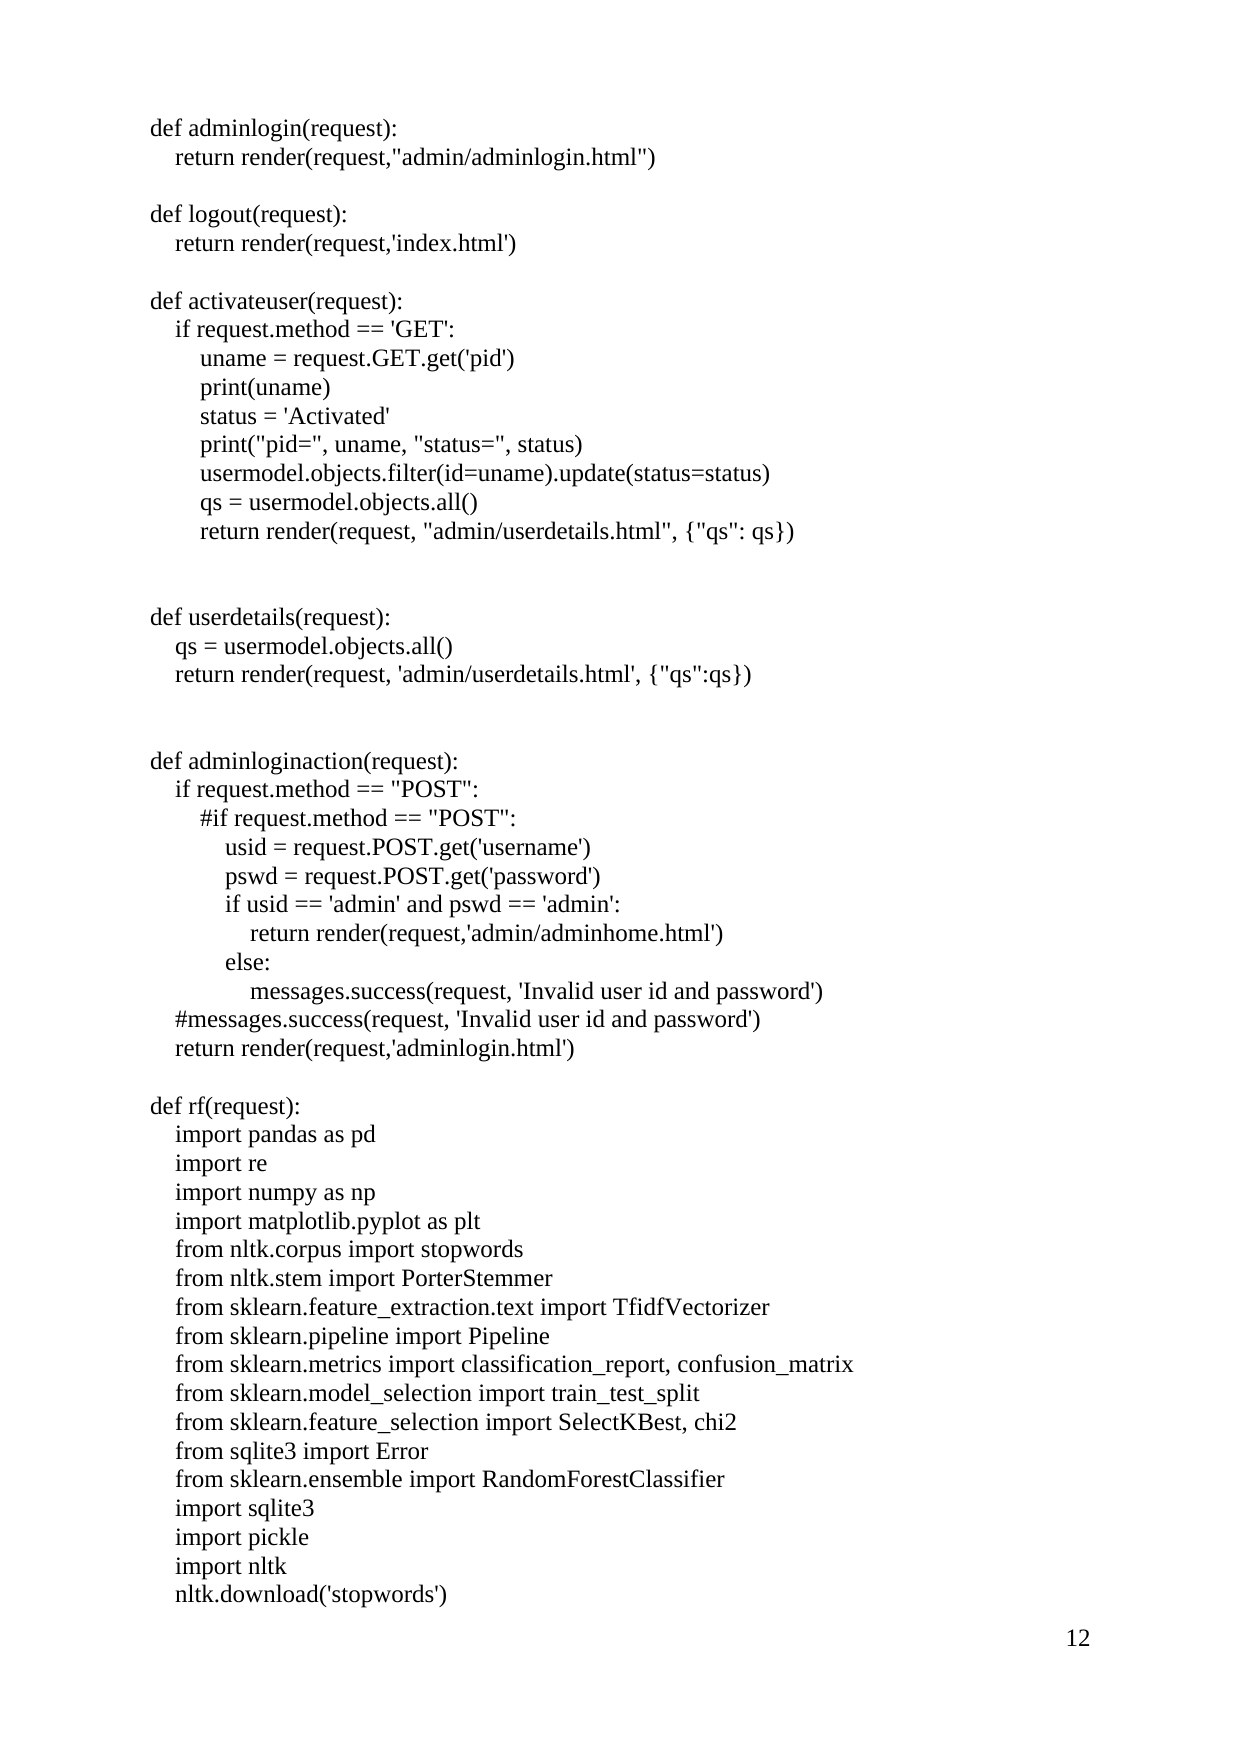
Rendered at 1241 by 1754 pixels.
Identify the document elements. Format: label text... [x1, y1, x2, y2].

text import re [150, 1148, 1090, 1177]
text return render(request,'admin/adminhome.html') [150, 918, 1090, 947]
text def logout(request): [150, 199, 1090, 228]
text from sklearn.metrics import classification_report, confusion_matrix [150, 1349, 1090, 1378]
text qs = usermodel.objects.all() [150, 487, 1090, 516]
text usid = request.POST.get('username') [150, 832, 1090, 861]
text from sklearn.pipeline import Pipeline [150, 1321, 1090, 1349]
text print(uname) [150, 372, 1090, 401]
text from sklearn.model_selection import train_test_split [150, 1378, 1090, 1407]
text if request.method == 'GET': [150, 314, 1090, 343]
text from sklearn.ensemble import RandomForestClassifier [150, 1464, 1090, 1493]
text pswd = request.POST.get('password') [150, 861, 1090, 889]
text return render(request,"admin/adminlogin.html") [150, 142, 1090, 171]
text #messages.success(request, 'Invalid user id and password') [150, 1004, 1090, 1033]
text uname = request.GET.get('pid') [150, 343, 1090, 372]
text if request.method == "POST": [150, 774, 1090, 803]
text def adminloginaction(request): [150, 746, 1090, 774]
text return render(request, 'admin/userdetails.html', {"qs":qs}) [150, 659, 1090, 688]
text import numpy as np [150, 1177, 1090, 1206]
text import pickle [150, 1522, 1090, 1551]
text def rf(request): [150, 1091, 1090, 1119]
text qs = usermodel.objects.all() [150, 631, 1090, 659]
text import pandas as pd [150, 1119, 1090, 1148]
text usermodel.objects.filter(id=uname).update(status=status) [150, 458, 1090, 487]
text return render(request,'index.html') [150, 228, 1090, 257]
text def userdetails(request): [150, 602, 1090, 631]
text return render(request, "admin/userdetails.html", {"qs": qs}) [150, 516, 1090, 544]
text from sklearn.feature_extraction.text import TfidfVectorizer [150, 1292, 1090, 1321]
text else: [150, 947, 1090, 976]
text import nltk [150, 1551, 1090, 1579]
text def adminlogin(request): [150, 113, 1090, 142]
text import sqlite3 [150, 1493, 1090, 1522]
text print("pid=", uname, "status=", status) [150, 429, 1090, 458]
text messages.success(request, 'Invalid user id and password') [150, 976, 1090, 1004]
text from sklearn.feature_selection import SelectKBest, chi2 [150, 1407, 1090, 1436]
text #if request.method == "POST": [150, 803, 1090, 832]
text status = 'Activated' [150, 401, 1090, 429]
text return render(request,'adminlogin.html') [150, 1033, 1090, 1062]
text from nltk.stem import PorterStemmer [150, 1263, 1090, 1292]
text from nltk.corpus import stopwords [150, 1234, 1090, 1263]
text nltk.download('stopwords') [150, 1579, 1090, 1608]
text if usid == 'admin' and pswd == 'admin': [150, 889, 1090, 918]
text from sqlite3 import Error [150, 1436, 1090, 1464]
text def activateuser(request): [150, 286, 1090, 314]
text import matplotlib.pyplot as plt [150, 1206, 1090, 1234]
